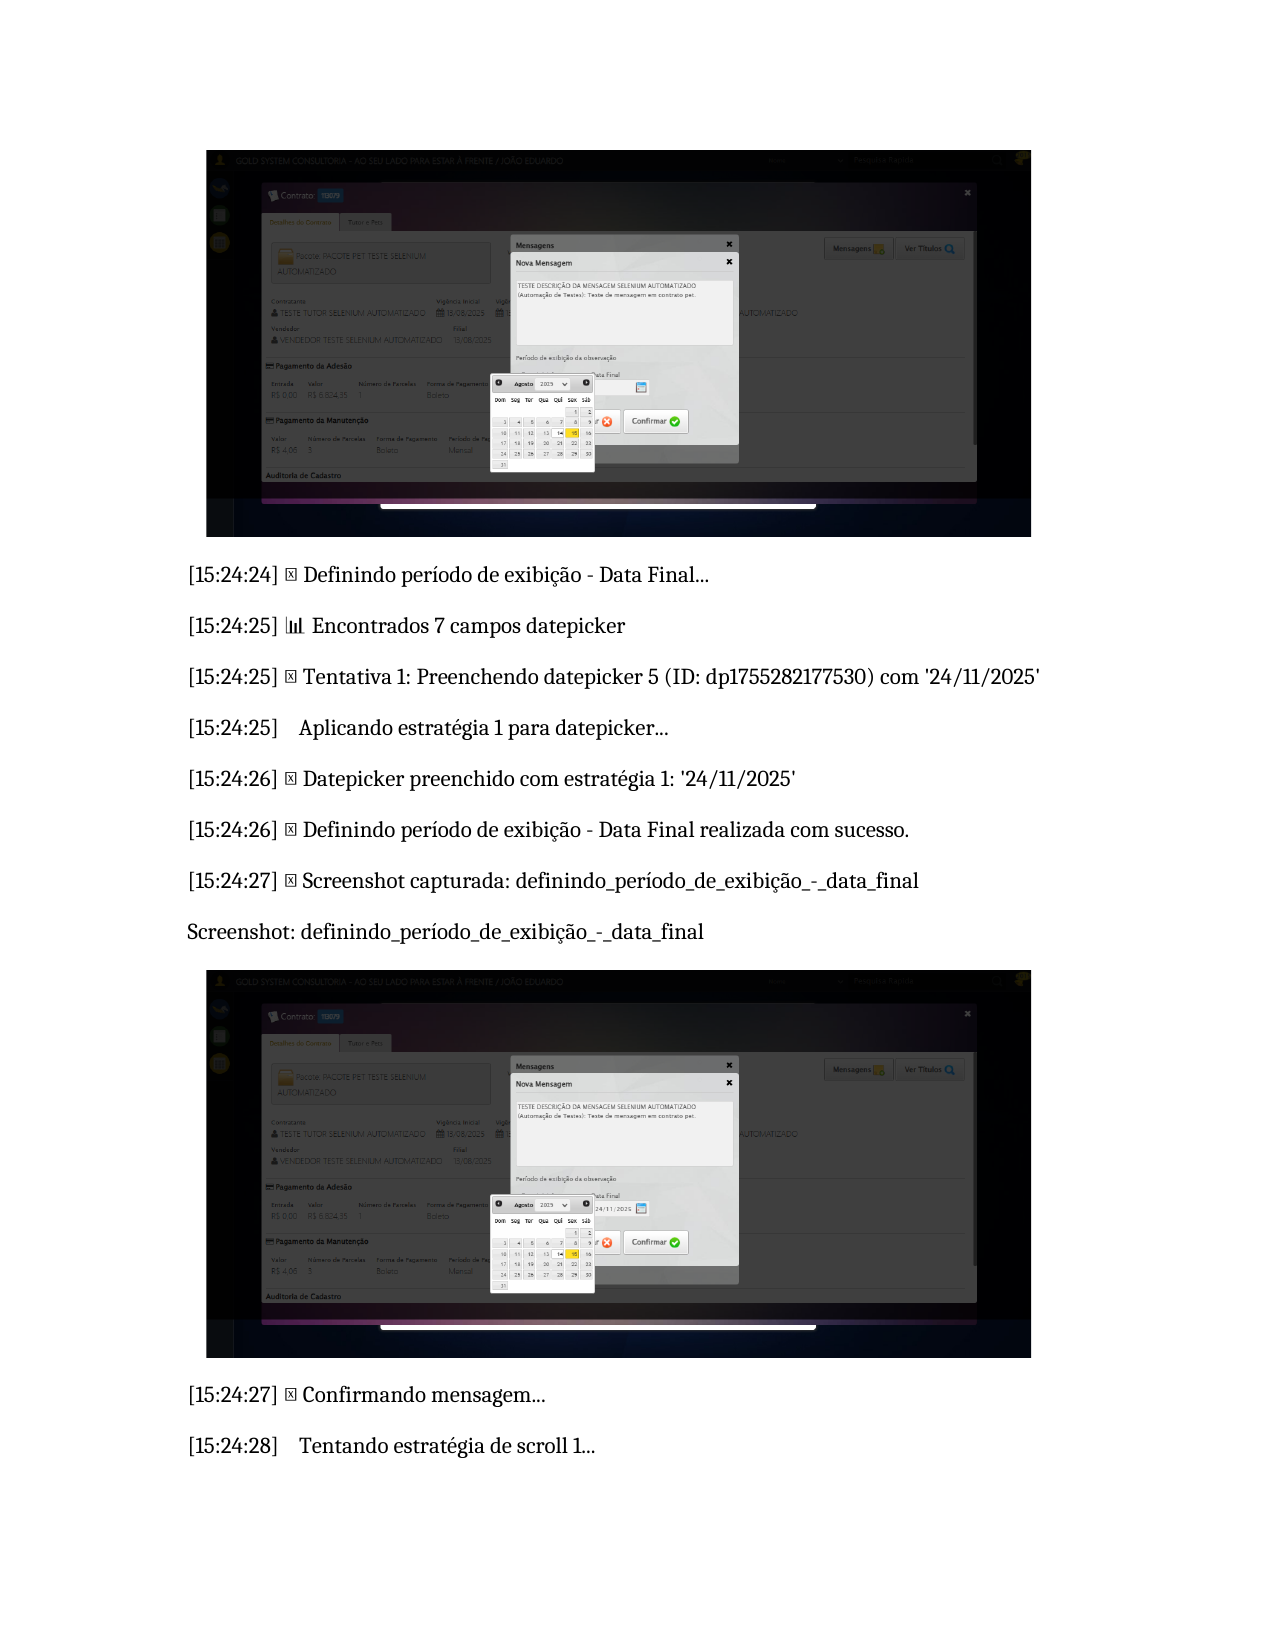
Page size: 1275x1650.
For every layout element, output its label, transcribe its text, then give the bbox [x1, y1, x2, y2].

text [15:24:27] 🔄 Confirmando mensagem... [187, 1382, 1087, 1408]
text [15:24:26] ✅ Datepicker preenchido com estratégia 1: '24/11/2025' [187, 766, 1087, 792]
text [15:24:25] 📊 Encontrados 7 campos datepicker [187, 613, 1087, 639]
text Screenshot: definindo_período_de_exibição_-_data_final [187, 919, 1087, 945]
text [15:24:25] 🎯 Tentativa 1: Preenchendo datepicker 5 (ID: dp1755282177530) com '24/11/2025' [187, 664, 1087, 690]
picture [206, 150, 1032, 537]
text [15:24:28] Tentando estratégia de scroll 1... [187, 1433, 1087, 1459]
picture [206, 970, 1032, 1358]
text [15:24:25] Aplicando estratégia 1 para datepicker... [187, 715, 1087, 741]
text [15:24:26] ✅ Definindo período de exibição - Data Final realizada com sucesso. [187, 817, 1087, 843]
text [15:24:27] 📸 Screenshot capturada: definindo_período_de_exibição_-_data_final [187, 868, 1087, 894]
text [15:24:24] 🔄 Definindo período de exibição - Data Final... [187, 562, 1087, 588]
